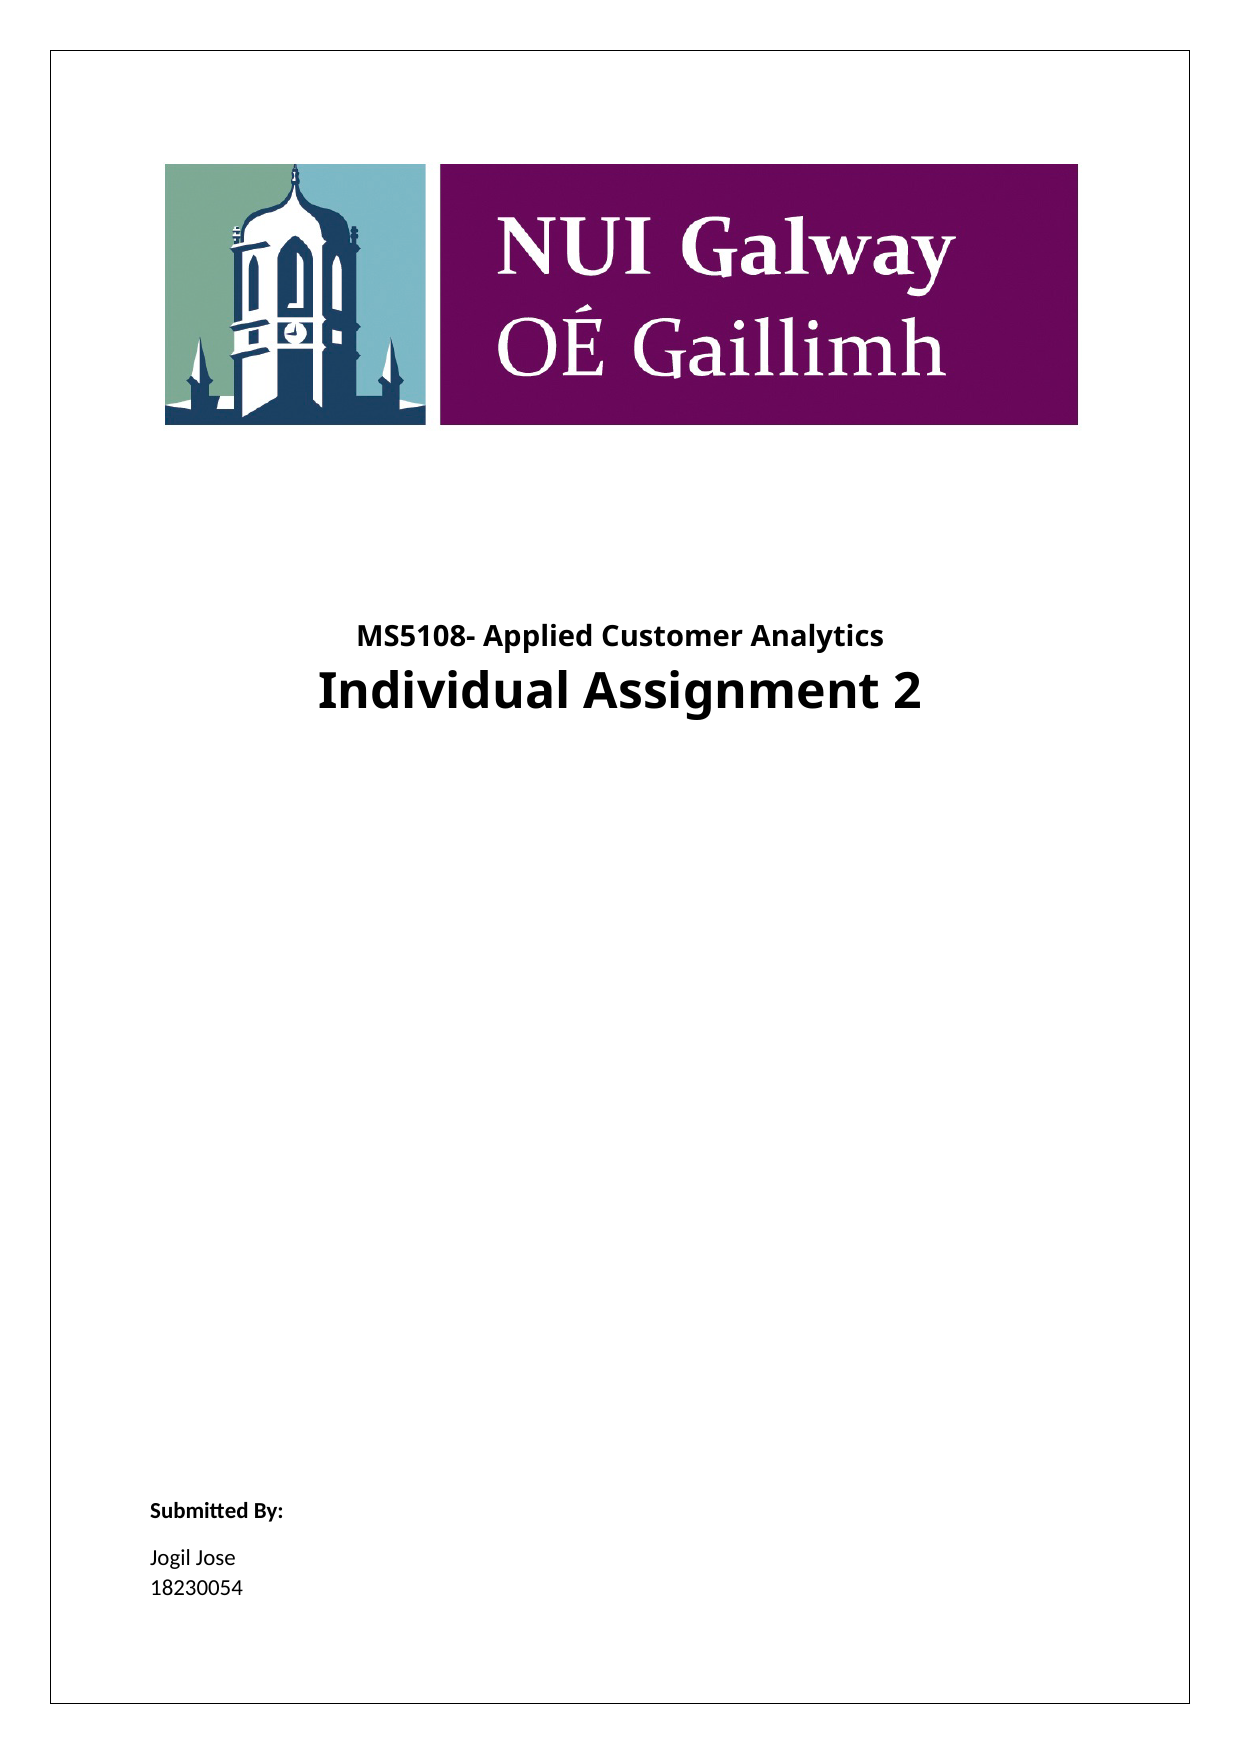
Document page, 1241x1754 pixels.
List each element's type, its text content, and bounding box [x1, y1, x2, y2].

text Submitted By: [150, 1496, 1090, 1524]
text MS5108- Applied Customer Analytics [150, 615, 1090, 655]
text Individual Assignment 2 [150, 655, 1090, 723]
text Jogil Jose [150, 1543, 1090, 1571]
text 18230054 [150, 1573, 1090, 1601]
